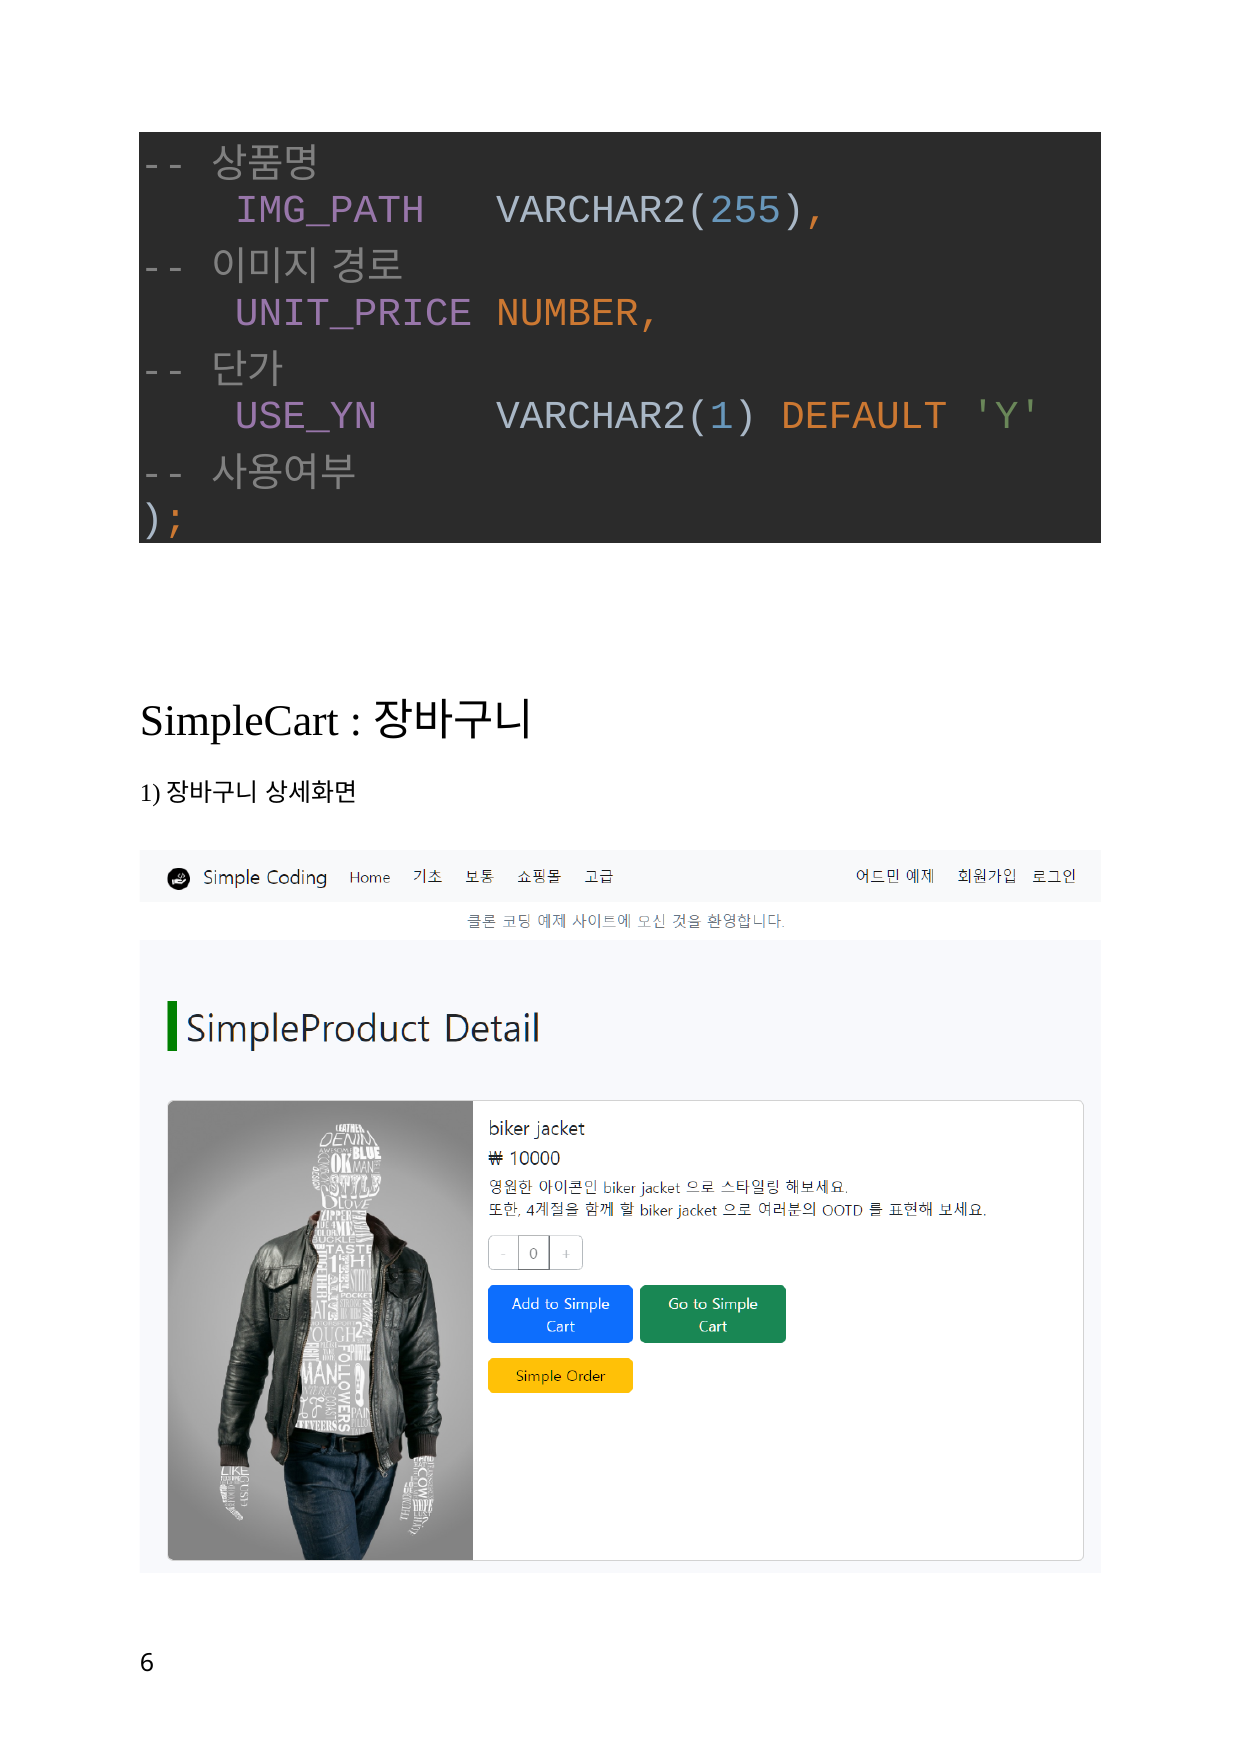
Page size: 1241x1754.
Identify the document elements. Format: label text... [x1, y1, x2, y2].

subtitle SimpleCart : 장바구니 [139, 684, 1101, 748]
text 1) 장바구니 상세화면 [139, 773, 1101, 809]
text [139, 132, 1101, 543]
picture [139, 845, 1101, 1573]
